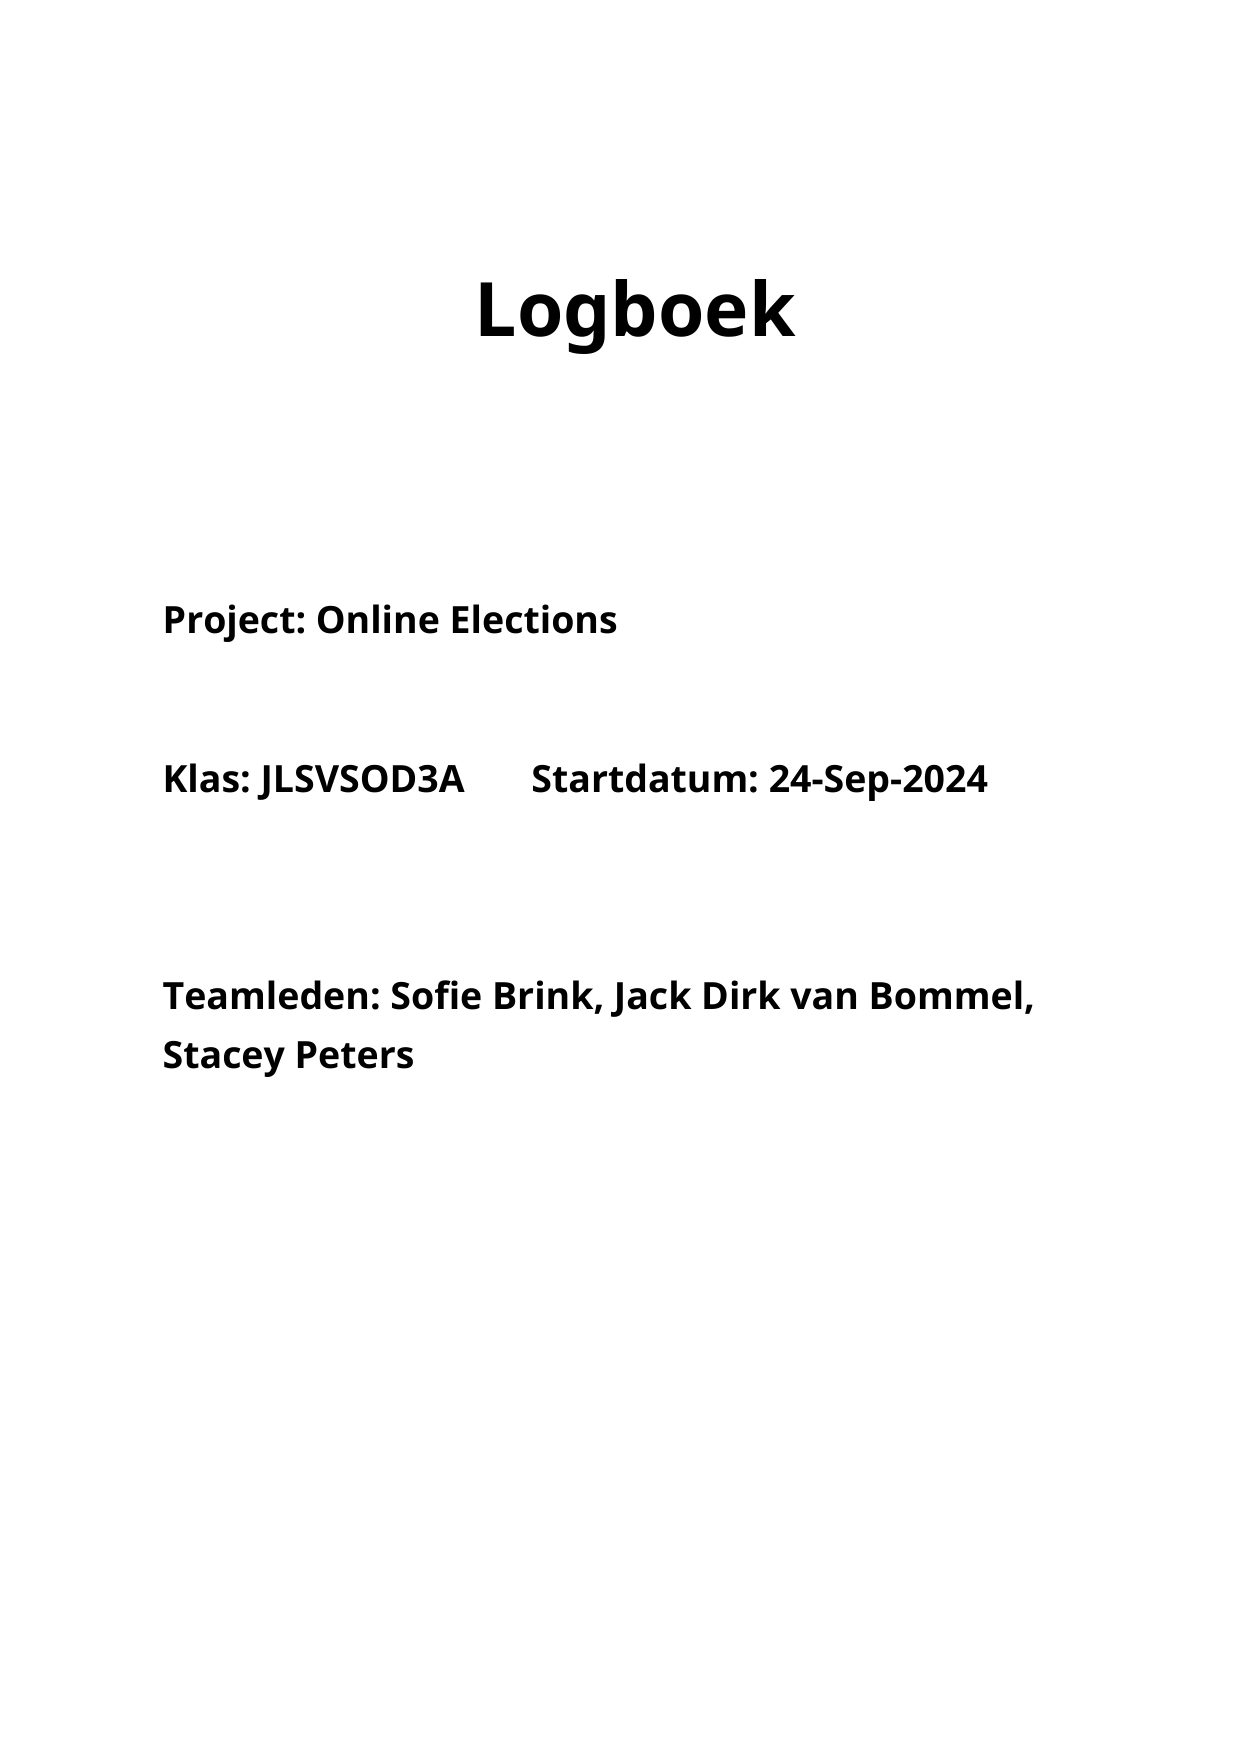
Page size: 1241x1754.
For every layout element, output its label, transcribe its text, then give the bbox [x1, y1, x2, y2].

text Teamleden: Sofie Brink, Jack Dirk van Bommel, Stacey Peters [162, 970, 1107, 1079]
text Klas: JLSVSOD3A Startdatum: 24-Sep-2024 [162, 752, 1107, 862]
text Project: Online Elections [162, 593, 1107, 644]
text Logboek [162, 256, 1107, 359]
